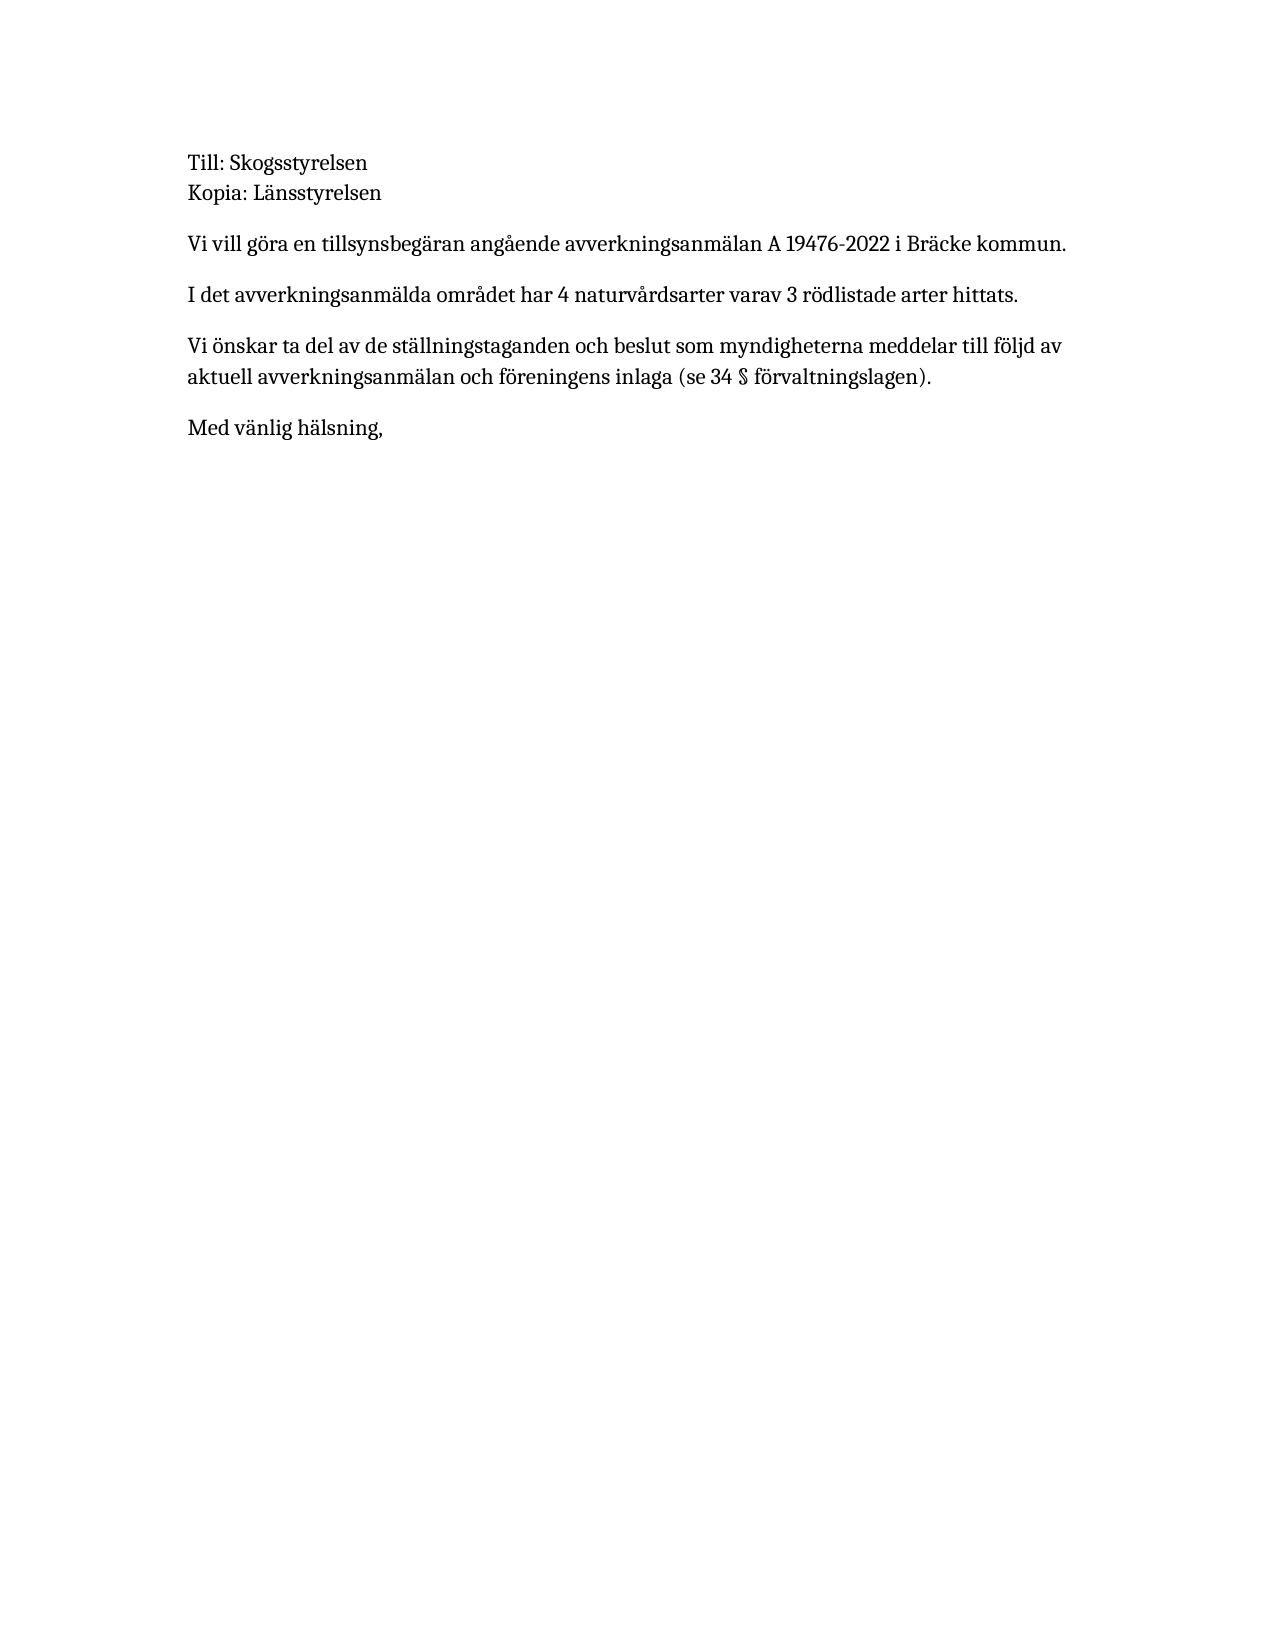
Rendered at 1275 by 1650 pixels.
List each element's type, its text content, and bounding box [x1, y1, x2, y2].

text Vi önskar ta del av de ställningstaganden och beslut som myndigheterna meddelar till följd av aktuell avverkningsanmälan och föreningens inlaga (se 34 § förvaltningslagen). [187, 333, 1087, 390]
text Till: Skogsstyrelsen Kopia: Länsstyrelsen [187, 150, 1087, 207]
text I det avverkningsanmälda området har 4 naturvårdsarter varav 3 rödlistade arter hittats. [187, 282, 1087, 309]
text Med vänlig hälsning, [187, 414, 1087, 471]
text Vi vill göra en tillsynsbegäran angående avverkningsanmälan A 19476-2022 i Bräcke kommun. [187, 231, 1087, 258]
